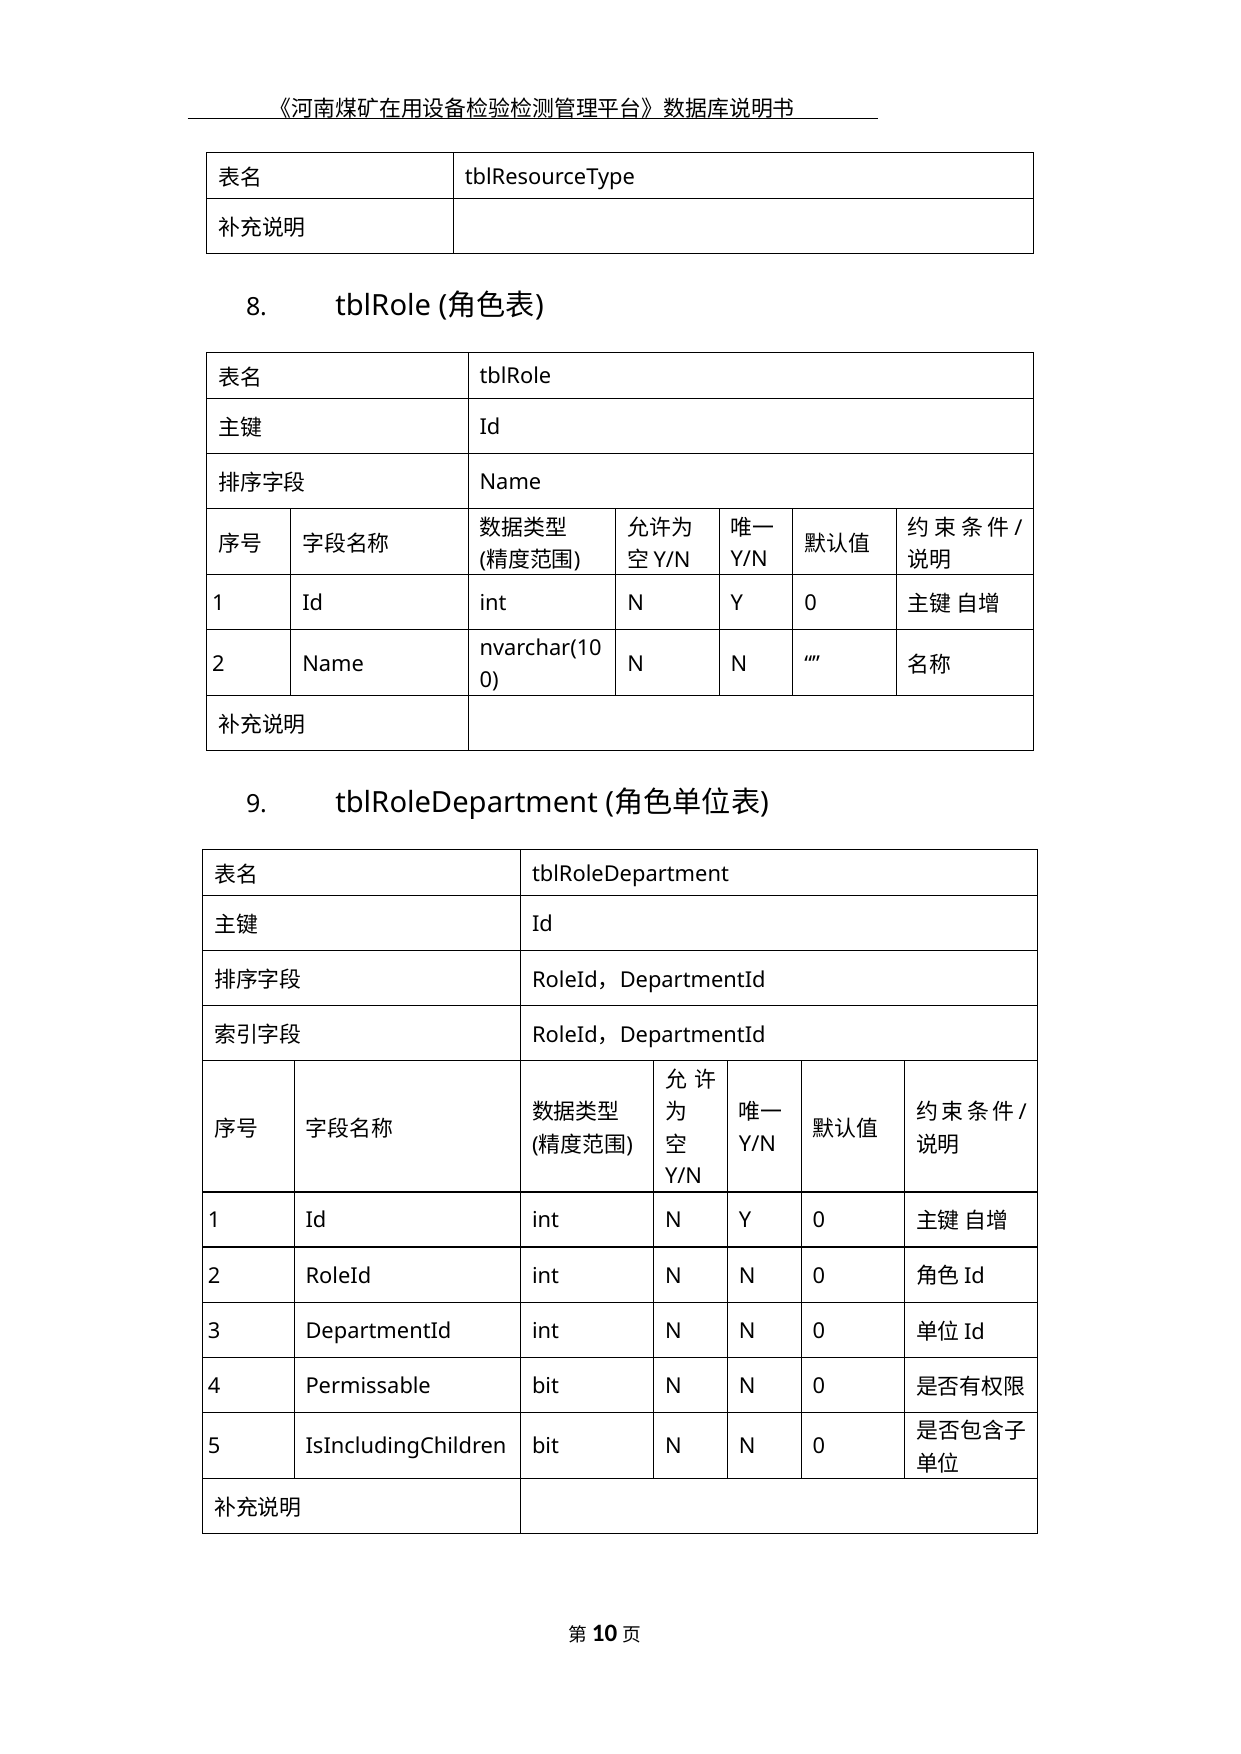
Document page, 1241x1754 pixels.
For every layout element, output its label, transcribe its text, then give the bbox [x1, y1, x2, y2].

table_cell IsIncludingChildren [295, 1413, 520, 1478]
table_cell 索引字段 [203, 1006, 520, 1060]
table_cell 数据类型 (精度范围) [469, 509, 615, 574]
table_cell 字段名称 [295, 1061, 520, 1191]
table_cell 主键 [203, 896, 520, 950]
table_cell 主键 自增 [905, 1193, 1037, 1246]
table_header tblRole [469, 353, 1033, 398]
table_cell “” [793, 630, 896, 695]
table_header 表名 [203, 850, 520, 895]
table_cell int [521, 1248, 653, 1302]
table_cell 主键 自增 [897, 575, 1033, 629]
table_cell [203, 1248, 294, 1302]
table_cell Name [469, 454, 1033, 508]
table_cell 0 [802, 1193, 904, 1246]
table_cell N [728, 1248, 801, 1302]
table_cell 补充说明 [207, 696, 468, 750]
table_cell [203, 1358, 294, 1412]
table_cell 序号 [207, 509, 290, 574]
table_cell 允许为 空Y/N [654, 1061, 727, 1191]
table_cell 0 [802, 1358, 904, 1412]
table_header tblResourceType [454, 153, 1033, 198]
list tblRole (角色表) [187, 271, 1053, 336]
table_cell int [469, 575, 615, 629]
table_cell 单位Id [905, 1303, 1037, 1357]
table_cell 约束条件/说明 [905, 1061, 1037, 1191]
table_cell 字段名称 [291, 509, 468, 574]
table_cell [207, 630, 290, 695]
table_cell 数据类型 (精度范围) [521, 1061, 653, 1191]
table_cell int [521, 1193, 653, 1246]
table_cell DepartmentId [295, 1303, 520, 1357]
table_cell Y [728, 1193, 801, 1246]
table_cell N [720, 630, 792, 695]
table_cell N [728, 1413, 801, 1478]
table_cell [469, 696, 1033, 750]
table_cell 0 [802, 1248, 904, 1302]
table_cell N [654, 1303, 727, 1357]
table_cell N [616, 575, 719, 629]
table_cell 是否有权限 [905, 1358, 1037, 1412]
table_cell int [521, 1303, 653, 1357]
table_cell 补充说明 [203, 1479, 520, 1533]
table_cell bit [521, 1413, 653, 1478]
table_cell 角色Id [905, 1248, 1037, 1302]
table_cell [203, 1303, 294, 1357]
table_cell N [654, 1248, 727, 1302]
table_cell 唯一 Y/N [720, 509, 792, 574]
table_cell N [616, 630, 719, 695]
table_cell bit [521, 1358, 653, 1412]
table_cell 默认值 [793, 509, 896, 574]
table_cell 0 [793, 575, 896, 629]
table_cell 补充说明 [207, 199, 453, 253]
table_cell [203, 1413, 294, 1478]
table_cell Permissable [295, 1358, 520, 1412]
table_cell 约束条件/说明 [897, 509, 1033, 574]
table_header 表名 [207, 353, 468, 398]
table_cell 序号 [203, 1061, 294, 1191]
table_header 表名 [207, 153, 453, 198]
table_cell N [728, 1358, 801, 1412]
table_cell 0 [802, 1303, 904, 1357]
table_cell 名称 [897, 630, 1033, 695]
table_cell 允许为 空Y/N [616, 509, 719, 574]
table_cell Id [291, 575, 468, 629]
table_cell Id [469, 399, 1033, 453]
table_cell RoleId [295, 1248, 520, 1302]
table_cell Id [295, 1193, 520, 1246]
table_cell 排序字段 [207, 454, 468, 508]
table_cell N [654, 1358, 727, 1412]
table_cell Id [521, 896, 1037, 950]
table_cell 是否包含子单位 [905, 1413, 1037, 1478]
table_cell RoleId，DepartmentId [521, 1006, 1037, 1060]
table_cell Y [720, 575, 792, 629]
table_header tblRoleDepartment [521, 850, 1037, 895]
table_cell 排序字段 [203, 951, 520, 1005]
table_cell 主键 [207, 399, 468, 453]
table_cell nvarchar(100) [469, 630, 615, 695]
table_cell [521, 1479, 1037, 1533]
table_cell [454, 199, 1033, 253]
table_cell 0 [802, 1413, 904, 1478]
table_cell Name [291, 630, 468, 695]
table_cell N [728, 1303, 801, 1357]
table_cell 默认值 [802, 1061, 904, 1191]
table_cell 唯一 Y/N [728, 1061, 801, 1191]
table_cell [207, 575, 290, 629]
table_cell [203, 1193, 294, 1246]
table_cell N [654, 1413, 727, 1478]
list tblRoleDepartment (角色单位表) [187, 768, 1053, 833]
table_cell N [654, 1193, 727, 1246]
table_cell RoleId，DepartmentId [521, 951, 1037, 1005]
